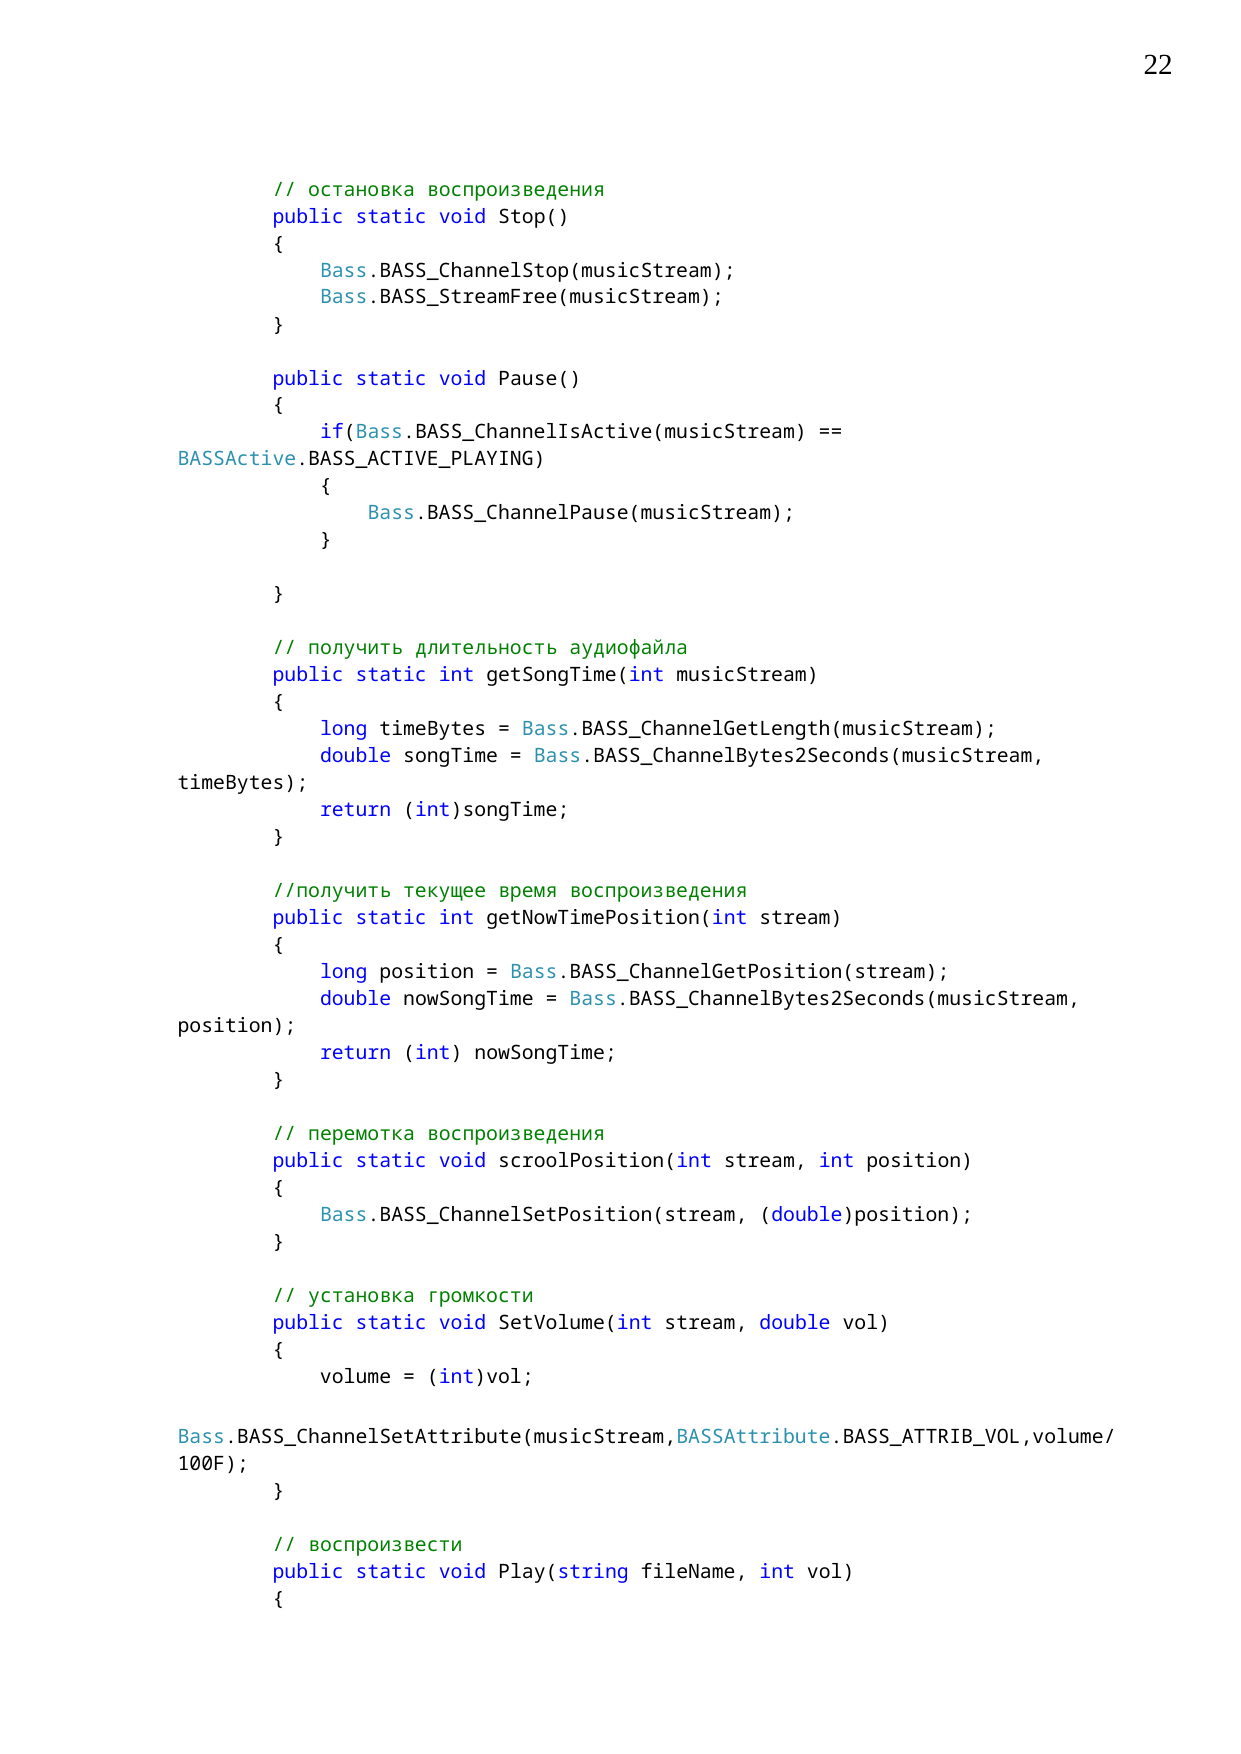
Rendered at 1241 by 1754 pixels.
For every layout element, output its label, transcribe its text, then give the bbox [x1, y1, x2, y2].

text double songTime = Bass.BASS_ChannelBytes2Seconds(musicStream, timeBytes); [177, 741, 1181, 795]
text public static void scroolPosition(int stream, int position) [177, 1146, 1181, 1173]
text public static void Play(string fileName, int vol) [177, 1557, 1181, 1584]
text Bass.BASS_ChannelPause(musicStream); [177, 499, 1181, 526]
text Bass.BASS_ChannelSetAttribute(musicStream,BASSAttribute.BASS_ATTRIB_VOL,volume/100F); [177, 1389, 1181, 1476]
text } [177, 310, 1181, 337]
text } [177, 526, 1181, 553]
text { [177, 391, 1181, 418]
text if(Bass.BASS_ChannelIsActive(musicStream) == BASSActive.BASS_ACTIVE_PLAYING) [177, 418, 1181, 472]
text double nowSongTime = Bass.BASS_ChannelBytes2Seconds(musicStream, position); [177, 984, 1181, 1038]
text public static void Stop() [177, 202, 1181, 229]
text { [177, 229, 1181, 256]
text public static void Pause() [177, 364, 1181, 391]
text public static int getSongTime(int musicStream) [177, 661, 1181, 687]
text volume = (int)vol; [177, 1362, 1181, 1389]
text Bass.BASS_ChannelStop(musicStream); [177, 256, 1181, 283]
text // воспроизвести [177, 1530, 1181, 1557]
text { [177, 1584, 1181, 1611]
text } [177, 1476, 1181, 1503]
text // перемотка воспроизведения [177, 1119, 1181, 1146]
text { [177, 1335, 1181, 1362]
text } [177, 822, 1181, 849]
text { [177, 472, 1181, 499]
text Bass.BASS_StreamFree(musicStream); [177, 283, 1181, 310]
text { [177, 687, 1181, 714]
text { [177, 930, 1181, 957]
text // установка громкости [177, 1281, 1181, 1308]
text //получить текущее время воспроизведения [177, 876, 1181, 903]
text } [177, 1065, 1181, 1092]
text return (int)songTime; [177, 795, 1181, 822]
text Bass.BASS_ChannelSetPosition(stream, (double)position); [177, 1200, 1181, 1227]
text } [177, 1227, 1181, 1254]
text { [177, 1173, 1181, 1200]
text // получить длительность аудиофайла [177, 633, 1181, 661]
text return (int) nowSongTime; [177, 1038, 1181, 1065]
text // остановка воспроизведения [177, 175, 1181, 202]
text public static int getNowTimePosition(int stream) [177, 903, 1181, 930]
text } [177, 579, 1181, 607]
text long position = Bass.BASS_ChannelGetPosition(stream); [177, 957, 1181, 984]
text long timeBytes = Bass.BASS_ChannelGetLength(musicStream); [177, 714, 1181, 741]
text public static void SetVolume(int stream, double vol) [177, 1308, 1181, 1335]
